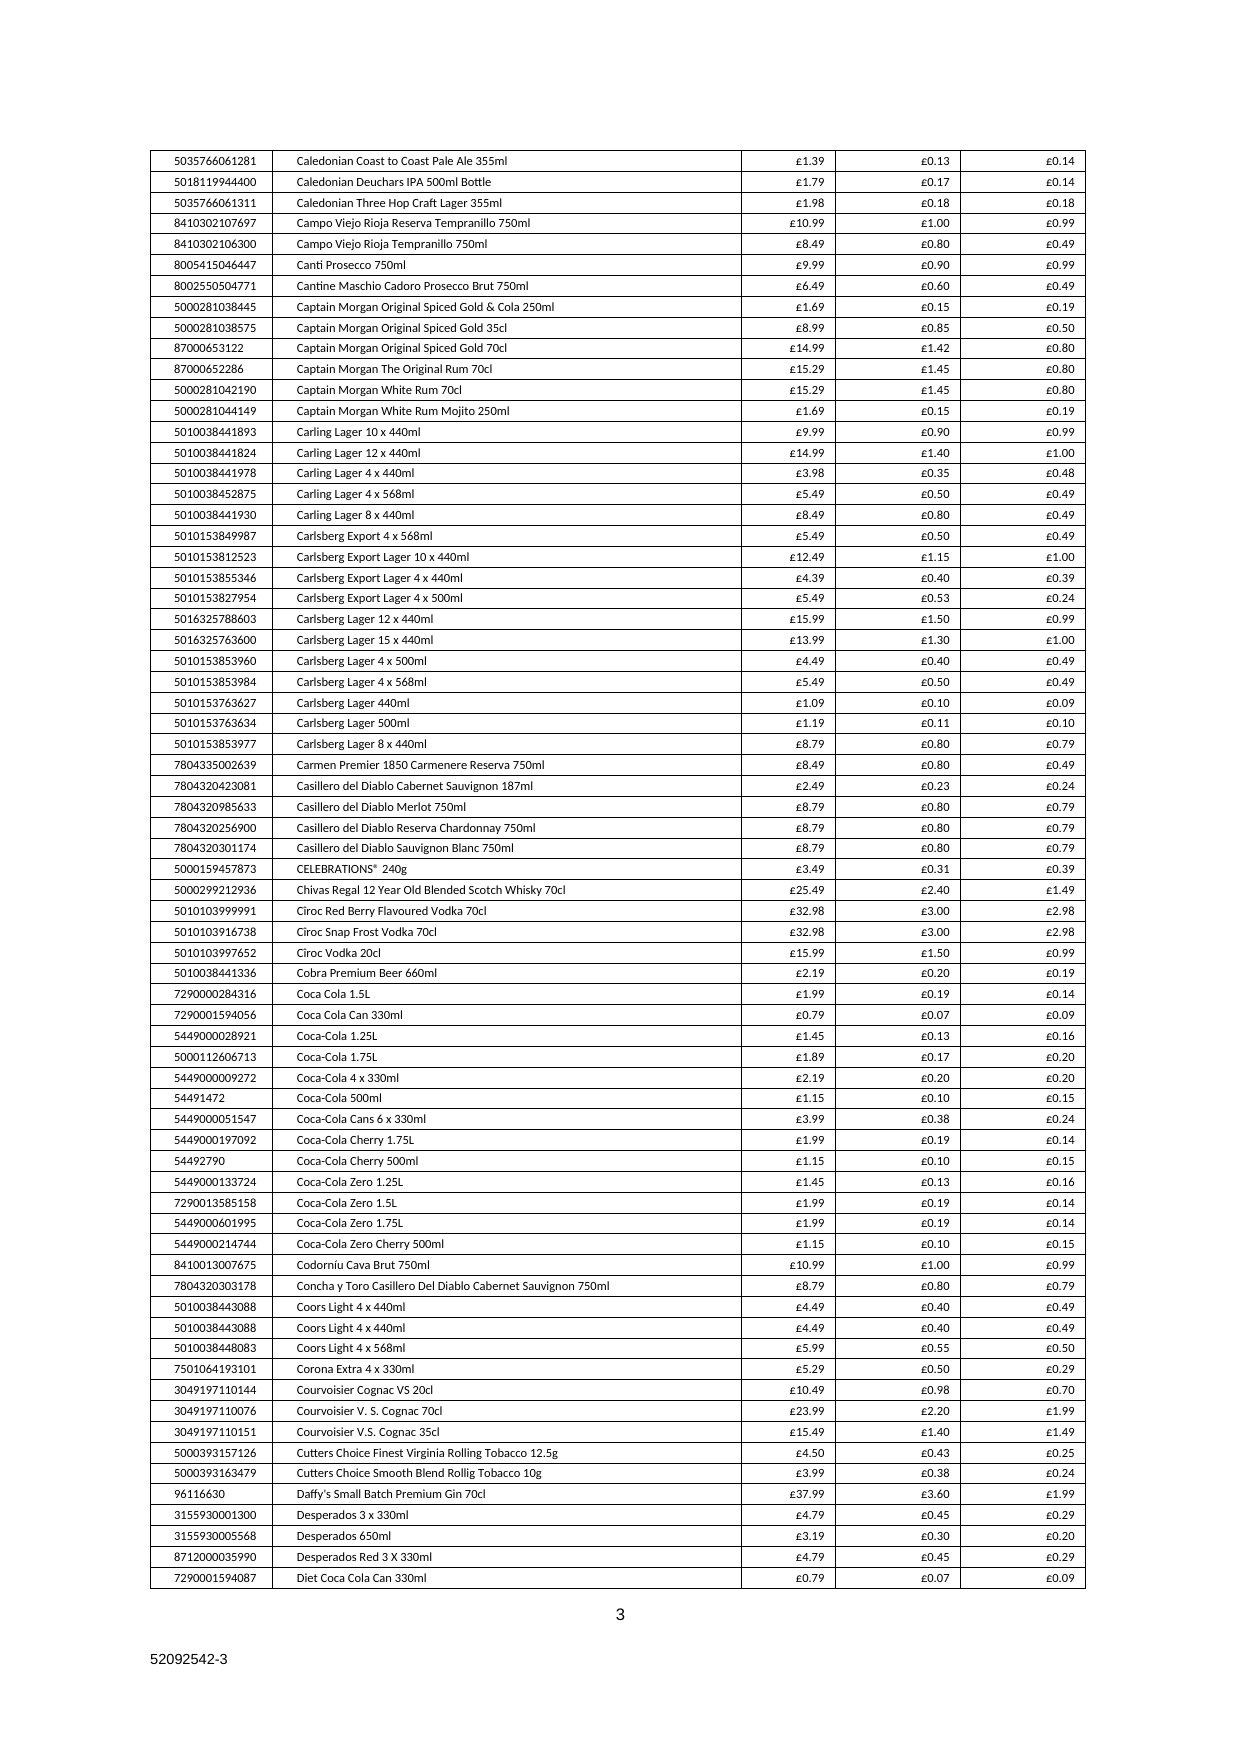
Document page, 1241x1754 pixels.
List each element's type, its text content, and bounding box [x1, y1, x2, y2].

table_cell £0.80 [836, 839, 960, 858]
table_cell £0.17 [836, 172, 960, 192]
table_cell 5000281042190 [151, 380, 272, 400]
table_cell £0.79 [961, 839, 1085, 858]
table_cell Carling Lager 8 x 440ml [273, 505, 741, 525]
table_cell 54492790 [151, 1151, 272, 1171]
table_cell Desperados 3 x 330ml [273, 1505, 741, 1525]
table_cell £6.49 [742, 276, 835, 296]
table_cell £0.55 [836, 1339, 960, 1358]
table_cell £2.49 [742, 776, 835, 796]
table_cell Carmen Premier 1850 Carmenere Reserva 750ml [273, 755, 741, 775]
table_cell £0.14 [961, 1193, 1085, 1212]
table_cell 5010153763627 [151, 693, 272, 712]
table_cell Casillero del Diablo Merlot 750ml [273, 797, 741, 817]
table_cell £0.29 [961, 1359, 1085, 1379]
table_cell £0.40 [836, 1297, 960, 1317]
table_cell 7804320985633 [151, 797, 272, 817]
table_cell Captain Morgan White Rum Mojito 250ml [273, 401, 741, 421]
table_cell £0.40 [836, 1318, 960, 1337]
table_cell Cobra Premium Beer 660ml [273, 964, 741, 983]
table_cell 5010038448083 [151, 1339, 272, 1358]
table_cell £0.79 [742, 1568, 835, 1587]
table_cell £2.20 [836, 1401, 960, 1421]
table_cell Carlsberg Lager 4 x 568ml [273, 672, 741, 692]
table_cell 5010153827954 [151, 589, 272, 608]
table_cell £8.99 [742, 318, 835, 337]
table_cell £0.79 [961, 797, 1085, 817]
table_cell £0.25 [961, 1443, 1085, 1462]
table_cell £0.14 [961, 151, 1085, 171]
table_cell £5.49 [742, 484, 835, 504]
table_cell £1.49 [961, 1422, 1085, 1442]
table_cell Cîroc Red Berry Flavoured Vodka 70cl [273, 901, 741, 921]
table_cell Carling Lager 4 x 568ml [273, 484, 741, 504]
table_cell CELEBRATIONS® 240g [273, 859, 741, 879]
table_cell £0.07 [836, 1005, 960, 1025]
table_cell £0.99 [961, 609, 1085, 629]
table_cell Carlsberg Export 4 x 568ml [273, 526, 741, 546]
table_cell 5449000601995 [151, 1214, 272, 1233]
table_cell Caledonian Deuchars IPA 500ml Bottle [273, 172, 741, 192]
table_cell £1.49 [961, 880, 1085, 900]
table_cell 3049197110151 [151, 1422, 272, 1442]
table_cell 7804320301174 [151, 839, 272, 858]
table_cell Coca-Cola Zero 1.75L [273, 1214, 741, 1233]
table_cell £0.10 [836, 693, 960, 712]
table_cell £0.09 [961, 1568, 1085, 1587]
table_cell £0.18 [836, 193, 960, 212]
table_cell Cutters Choice Smooth Blend Rollig Tobacco 10g [273, 1464, 741, 1483]
table_cell Corona Extra 4 x 330ml [273, 1359, 741, 1379]
table_cell 5000393163479 [151, 1464, 272, 1483]
table_cell £1.50 [836, 609, 960, 629]
table_cell 5010038441336 [151, 964, 272, 983]
table_cell £0.40 [836, 568, 960, 587]
table_cell Caledonian Coast to Coast Pale Ale 355ml [273, 151, 741, 171]
table_cell £3.99 [742, 1464, 835, 1483]
table_cell £1.15 [742, 1151, 835, 1171]
table_cell 3049197110076 [151, 1401, 272, 1421]
table_cell £0.19 [836, 984, 960, 1004]
table_cell £10.99 [742, 214, 835, 233]
table_cell Carlsberg Export Lager 10 x 440ml [273, 547, 741, 567]
table_cell £0.16 [961, 1026, 1085, 1046]
table_cell £0.99 [961, 943, 1085, 962]
table_cell Canti Prosecco 750ml [273, 255, 741, 275]
table_cell £0.49 [961, 755, 1085, 775]
table_cell 5449000214744 [151, 1234, 272, 1254]
table_cell £1.99 [961, 1484, 1085, 1504]
table_cell Captain Morgan Original Spiced Gold 35cl [273, 318, 741, 337]
table_cell £0.49 [961, 276, 1085, 296]
table_cell £1.45 [742, 1172, 835, 1192]
table_cell 5000159457873 [151, 859, 272, 879]
table_cell £13.99 [742, 630, 835, 650]
table_cell £1.99 [742, 1214, 835, 1233]
table_cell Coca-Cola 1.75L [273, 1047, 741, 1067]
table_cell £0.23 [836, 776, 960, 796]
table_cell £0.14 [961, 172, 1085, 192]
table_cell £0.14 [961, 1130, 1085, 1150]
table_cell £0.49 [961, 651, 1085, 671]
table_cell Carling Lager 10 x 440ml [273, 422, 741, 442]
table_cell Campo Viejo Rioja Tempranillo 750ml [273, 234, 741, 254]
table_cell £1.40 [836, 1422, 960, 1442]
table_cell £0.09 [961, 1005, 1085, 1025]
table_cell £0.13 [836, 1172, 960, 1192]
table_cell £0.90 [836, 255, 960, 275]
table_cell £2.98 [961, 922, 1085, 942]
table_cell £1.15 [742, 1089, 835, 1108]
table_cell £0.13 [836, 1026, 960, 1046]
table_cell 5010153849987 [151, 526, 272, 546]
table_cell Campo Viejo Rioja Reserva Tempranillo 750ml [273, 214, 741, 233]
table_cell £0.39 [961, 859, 1085, 879]
table_cell £0.10 [961, 714, 1085, 733]
table_cell £0.31 [836, 859, 960, 879]
table_cell £32.98 [742, 922, 835, 942]
table_cell 96116630 [151, 1484, 272, 1504]
table_cell £0.99 [961, 214, 1085, 233]
table_cell £1.45 [836, 359, 960, 379]
table_cell 7290001594056 [151, 1005, 272, 1025]
table_cell 54491472 [151, 1089, 272, 1108]
table_cell £2.98 [961, 901, 1085, 921]
table_cell 5016325788603 [151, 609, 272, 629]
table_cell £3.49 [742, 859, 835, 879]
table_cell £0.70 [961, 1380, 1085, 1400]
table_cell Coca-Cola Cherry 500ml [273, 1151, 741, 1171]
table_cell £0.16 [961, 1172, 1085, 1192]
table_cell Courvoisier Cognac VS 20cl [273, 1380, 741, 1400]
table_cell 8712000035990 [151, 1547, 272, 1567]
table_cell £0.45 [836, 1505, 960, 1525]
table_cell £0.50 [836, 672, 960, 692]
table_cell £2.19 [742, 964, 835, 983]
table_cell Coca-Cola Zero Cherry 500ml [273, 1234, 741, 1254]
table_cell £0.39 [961, 568, 1085, 587]
table_cell Coors Light 4 x 568ml [273, 1339, 741, 1358]
table_cell 7804320256900 [151, 818, 272, 837]
table_cell 7290013585158 [151, 1193, 272, 1212]
table_cell £0.80 [836, 797, 960, 817]
table_cell £0.20 [836, 964, 960, 983]
table_cell Captain Morgan White Rum 70cl [273, 380, 741, 400]
table_cell 8005415046447 [151, 255, 272, 275]
table_cell Coca-Cola 500ml [273, 1089, 741, 1108]
table_cell 5016325763600 [151, 630, 272, 650]
table_cell £0.48 [961, 464, 1085, 483]
table_cell £0.85 [836, 318, 960, 337]
table_cell £14.99 [742, 339, 835, 358]
table_cell Coors Light 4 x 440ml [273, 1318, 741, 1337]
table_cell £0.80 [961, 380, 1085, 400]
table_cell £8.49 [742, 505, 835, 525]
table_cell 7804320423081 [151, 776, 272, 796]
table_cell £0.24 [961, 776, 1085, 796]
table_cell £0.14 [961, 1214, 1085, 1233]
table_cell 5010103999991 [151, 901, 272, 921]
table_cell £4.49 [742, 1297, 835, 1317]
table_cell £1.79 [742, 172, 835, 192]
table_cell £8.79 [742, 839, 835, 858]
table_cell £0.79 [961, 734, 1085, 754]
table_cell £1.99 [742, 984, 835, 1004]
table_cell £0.19 [961, 297, 1085, 317]
table_cell £0.80 [836, 734, 960, 754]
table_cell Captain Morgan Original Spiced Gold & Cola 250ml [273, 297, 741, 317]
table_cell £3.98 [742, 464, 835, 483]
table_cell £1.89 [742, 1047, 835, 1067]
table_cell 5449000051547 [151, 1109, 272, 1129]
table_cell £0.50 [836, 526, 960, 546]
table_cell £1.00 [836, 1255, 960, 1275]
table_cell Casillero del Diablo Cabernet Sauvignon 187ml [273, 776, 741, 796]
table_cell £9.99 [742, 255, 835, 275]
table_cell 5010103916738 [151, 922, 272, 942]
table_cell £0.80 [836, 234, 960, 254]
table_cell Carling Lager 4 x 440ml [273, 464, 741, 483]
table_cell £0.29 [961, 1547, 1085, 1567]
table_cell 5000281038575 [151, 318, 272, 337]
table_cell £0.99 [961, 422, 1085, 442]
table_cell Carlsberg Lager 12 x 440ml [273, 609, 741, 629]
table_cell £0.24 [961, 589, 1085, 608]
table_cell Coors Light 4 x 440ml [273, 1297, 741, 1317]
table_cell £1.19 [742, 714, 835, 733]
table_cell £0.40 [836, 651, 960, 671]
table_cell £1.45 [836, 380, 960, 400]
table_cell Casillero del Diablo Reserva Chardonnay 750ml [273, 818, 741, 837]
table_cell £1.00 [836, 214, 960, 233]
table_cell £4.49 [742, 651, 835, 671]
table_cell Carlsberg Lager 15 x 440ml [273, 630, 741, 650]
table_cell 5010038443088 [151, 1318, 272, 1337]
table_cell £0.49 [961, 234, 1085, 254]
table_cell £0.07 [836, 1568, 960, 1587]
table_cell 7290001594087 [151, 1568, 272, 1587]
table_cell Codorníu Cava Brut 750ml [273, 1255, 741, 1275]
table_cell Cantine Maschio Cadoro Prosecco Brut 750ml [273, 276, 741, 296]
table_cell Chivas Regal 12 Year Old Blended Scotch Whisky 70cl [273, 880, 741, 900]
table_cell £15.49 [742, 1422, 835, 1442]
table_cell Carlsberg Lager 440ml [273, 693, 741, 712]
table_cell £0.09 [961, 693, 1085, 712]
table_cell £14.99 [742, 443, 835, 462]
table_cell 5000112606713 [151, 1047, 272, 1067]
table_cell 8410302107697 [151, 214, 272, 233]
table_cell Coca-Cola 1.25L [273, 1026, 741, 1046]
table_cell Courvoisier V.S. Cognac 35cl [273, 1422, 741, 1442]
table_cell £37.99 [742, 1484, 835, 1504]
table_cell £0.18 [961, 193, 1085, 212]
table_cell 5000281044149 [151, 401, 272, 421]
table_cell 7290000284316 [151, 984, 272, 1004]
table_cell £5.99 [742, 1339, 835, 1358]
table_cell 5010153853984 [151, 672, 272, 692]
table_cell Casillero del Diablo Sauvignon Blanc 750ml [273, 839, 741, 858]
table_cell £0.15 [961, 1234, 1085, 1254]
table_cell Concha y Toro Casillero Del Diablo Cabernet Sauvignon 750ml [273, 1276, 741, 1296]
table_cell £1.99 [742, 1130, 835, 1150]
table_cell £5.49 [742, 589, 835, 608]
table_cell £5.49 [742, 672, 835, 692]
table_cell £0.11 [836, 714, 960, 733]
table_cell £1.69 [742, 401, 835, 421]
table_cell £1.98 [742, 193, 835, 212]
table_cell £23.99 [742, 1401, 835, 1421]
table_cell £2.19 [742, 1068, 835, 1087]
table_cell £0.90 [836, 422, 960, 442]
table_cell Carlsberg Export Lager 4 x 500ml [273, 589, 741, 608]
table_cell £3.19 [742, 1526, 835, 1546]
table_cell 5000281038445 [151, 297, 272, 317]
table_cell £4.79 [742, 1505, 835, 1525]
table_cell £0.79 [961, 818, 1085, 837]
table_cell £15.29 [742, 380, 835, 400]
table_cell £0.50 [961, 1339, 1085, 1358]
table_cell £0.20 [961, 1068, 1085, 1087]
table_cell £8.79 [742, 818, 835, 837]
table_cell 5010038452875 [151, 484, 272, 504]
table_cell Cutters Choice Finest Virginia Rolling Tobacco 12.5g [273, 1443, 741, 1462]
table_cell £4.39 [742, 568, 835, 587]
table_cell 5449000028921 [151, 1026, 272, 1046]
table_cell £0.35 [836, 464, 960, 483]
table_cell 5449000133724 [151, 1172, 272, 1192]
table_cell £0.20 [961, 1526, 1085, 1546]
table_cell Coca-Cola Zero 1.25L [273, 1172, 741, 1192]
table_cell Daffy's Small Batch Premium Gin 70cl [273, 1484, 741, 1504]
table_cell 5018119944400 [151, 172, 272, 192]
table_cell £0.49 [961, 505, 1085, 525]
table_cell 3155930005568 [151, 1526, 272, 1546]
table_cell £1.00 [961, 630, 1085, 650]
table_cell £4.79 [742, 1547, 835, 1567]
table_cell £0.15 [961, 1151, 1085, 1171]
table_cell Carling Lager 12 x 440ml [273, 443, 741, 462]
table_cell 5010153853977 [151, 734, 272, 754]
table_cell £15.99 [742, 943, 835, 962]
table_cell £0.49 [961, 484, 1085, 504]
table_cell £8.49 [742, 234, 835, 254]
table_cell £4.49 [742, 1318, 835, 1337]
table_cell £0.19 [836, 1193, 960, 1212]
table_cell £0.38 [836, 1109, 960, 1129]
table_cell £25.49 [742, 880, 835, 900]
table_cell £0.99 [961, 1255, 1085, 1275]
table_cell £1.00 [961, 547, 1085, 567]
table_cell £5.29 [742, 1359, 835, 1379]
table_cell £3.60 [836, 1484, 960, 1504]
table_cell £0.29 [961, 1505, 1085, 1525]
table_cell £0.79 [742, 1005, 835, 1025]
table_cell 5010153812523 [151, 547, 272, 567]
table_cell 3049197110144 [151, 1380, 272, 1400]
table_cell £0.49 [961, 1318, 1085, 1337]
table_cell 7804335002639 [151, 755, 272, 775]
table_cell 8002550504771 [151, 276, 272, 296]
table_cell 5010038443088 [151, 1297, 272, 1317]
table_cell 3155930001300 [151, 1505, 272, 1525]
table_cell £1.15 [836, 547, 960, 567]
table_cell £3.00 [836, 901, 960, 921]
table_cell £0.80 [836, 505, 960, 525]
table_cell Caledonian Three Hop Craft Lager 355ml [273, 193, 741, 212]
table_cell £0.79 [961, 1276, 1085, 1296]
table_cell Captain Morgan Original Spiced Gold 70cl [273, 339, 741, 358]
table_cell £0.53 [836, 589, 960, 608]
table_cell £0.24 [961, 1109, 1085, 1129]
table_cell £0.17 [836, 1047, 960, 1067]
table_cell Coca Cola 1.5L [273, 984, 741, 1004]
table_cell 87000652286 [151, 359, 272, 379]
table_cell Diet Coca Cola Can 330ml [273, 1568, 741, 1587]
table_cell £3.99 [742, 1109, 835, 1129]
table_cell 5010038441978 [151, 464, 272, 483]
table_cell £0.20 [961, 1047, 1085, 1067]
table_cell £0.24 [961, 1464, 1085, 1483]
table_cell 5010038441893 [151, 422, 272, 442]
table_cell Coca-Cola 4 x 330ml [273, 1068, 741, 1087]
table_cell Carlsberg Lager 4 x 500ml [273, 651, 741, 671]
table_cell Coca-Cola Zero 1.5L [273, 1193, 741, 1212]
table_cell £1.69 [742, 297, 835, 317]
table_cell Cîroc Vodka 20cl [273, 943, 741, 962]
table_cell Carlsberg Lager 8 x 440ml [273, 734, 741, 754]
table_cell 5010103997652 [151, 943, 272, 962]
table_cell £0.49 [961, 526, 1085, 546]
table_cell 5449000197092 [151, 1130, 272, 1150]
table_cell 5035766061311 [151, 193, 272, 212]
table_cell 5010153855346 [151, 568, 272, 587]
table_cell Carlsberg Export Lager 4 x 440ml [273, 568, 741, 587]
table_cell £0.15 [836, 297, 960, 317]
table_cell £0.99 [961, 255, 1085, 275]
table_cell £0.20 [836, 1068, 960, 1087]
table_cell £0.45 [836, 1547, 960, 1567]
table_cell Desperados 650ml [273, 1526, 741, 1546]
table_cell Desperados Red 3 X 330ml [273, 1547, 741, 1567]
table_cell 5000393157126 [151, 1443, 272, 1462]
table_cell £1.39 [742, 151, 835, 171]
table_cell 7804320303178 [151, 1276, 272, 1296]
table_cell Coca Cola Can 330ml [273, 1005, 741, 1025]
table_cell £0.80 [836, 1276, 960, 1296]
table_cell Courvoisier V. S. Cognac 70cl [273, 1401, 741, 1421]
table_cell Cîroc Snap Frost Vodka 70cl [273, 922, 741, 942]
table_cell £0.49 [961, 672, 1085, 692]
table_cell 8410013007675 [151, 1255, 272, 1275]
table_cell £0.19 [961, 401, 1085, 421]
table_cell £0.38 [836, 1464, 960, 1483]
table_cell £0.15 [836, 401, 960, 421]
table_cell £9.99 [742, 422, 835, 442]
table_cell 5035766061281 [151, 151, 272, 171]
table_cell £8.49 [742, 755, 835, 775]
table_cell £1.99 [742, 1193, 835, 1212]
table_cell £3.00 [836, 922, 960, 942]
table_cell £0.10 [836, 1234, 960, 1254]
table_cell £0.50 [836, 484, 960, 504]
table_cell Captain Morgan The Original Rum 70cl [273, 359, 741, 379]
table_cell 87000653122 [151, 339, 272, 358]
table_cell £15.29 [742, 359, 835, 379]
table_cell £10.99 [742, 1255, 835, 1275]
table_cell £0.13 [836, 151, 960, 171]
table_cell £1.40 [836, 443, 960, 462]
table_cell 5010153763634 [151, 714, 272, 733]
table_cell £4.50 [742, 1443, 835, 1462]
table_cell £1.30 [836, 630, 960, 650]
table_cell Coca-Cola Cherry 1.75L [273, 1130, 741, 1150]
table_cell £1.00 [961, 443, 1085, 462]
table_cell £0.60 [836, 276, 960, 296]
table_cell £0.50 [836, 1359, 960, 1379]
table_cell £0.80 [961, 339, 1085, 358]
table_cell £10.49 [742, 1380, 835, 1400]
table_cell 5449000009272 [151, 1068, 272, 1087]
table_cell 5010038441930 [151, 505, 272, 525]
table_cell £8.79 [742, 797, 835, 817]
table_cell £0.80 [836, 818, 960, 837]
table_cell £0.50 [961, 318, 1085, 337]
table_cell 7501064193101 [151, 1359, 272, 1379]
table_cell £12.49 [742, 547, 835, 567]
table_cell £0.49 [961, 1297, 1085, 1317]
table_cell £32.98 [742, 901, 835, 921]
table_cell £0.80 [836, 755, 960, 775]
table_cell Coca-Cola Cans 6 x 330ml [273, 1109, 741, 1129]
table_cell £0.19 [961, 964, 1085, 983]
table_cell £0.43 [836, 1443, 960, 1462]
table_cell £0.19 [836, 1214, 960, 1233]
table_cell £0.10 [836, 1151, 960, 1171]
table_cell £0.19 [836, 1130, 960, 1150]
table_cell £0.30 [836, 1526, 960, 1546]
table_cell £1.50 [836, 943, 960, 962]
table_cell Carlsberg Lager 500ml [273, 714, 741, 733]
table_cell £0.10 [836, 1089, 960, 1108]
table_cell £1.99 [961, 1401, 1085, 1421]
table_cell 5010038441824 [151, 443, 272, 462]
table_cell £1.42 [836, 339, 960, 358]
table_cell £5.49 [742, 526, 835, 546]
table_cell £1.09 [742, 693, 835, 712]
table_cell 8410302106300 [151, 234, 272, 254]
table_cell £8.79 [742, 734, 835, 754]
table_cell £0.14 [961, 984, 1085, 1004]
table_cell £8.79 [742, 1276, 835, 1296]
table_cell £0.15 [961, 1089, 1085, 1108]
table_cell £1.45 [742, 1026, 835, 1046]
table_cell £2.40 [836, 880, 960, 900]
table_cell 5000299212936 [151, 880, 272, 900]
table_cell £0.80 [961, 359, 1085, 379]
table_cell £15.99 [742, 609, 835, 629]
table_cell 5010153853960 [151, 651, 272, 671]
table_cell £0.98 [836, 1380, 960, 1400]
table_cell £1.15 [742, 1234, 835, 1254]
